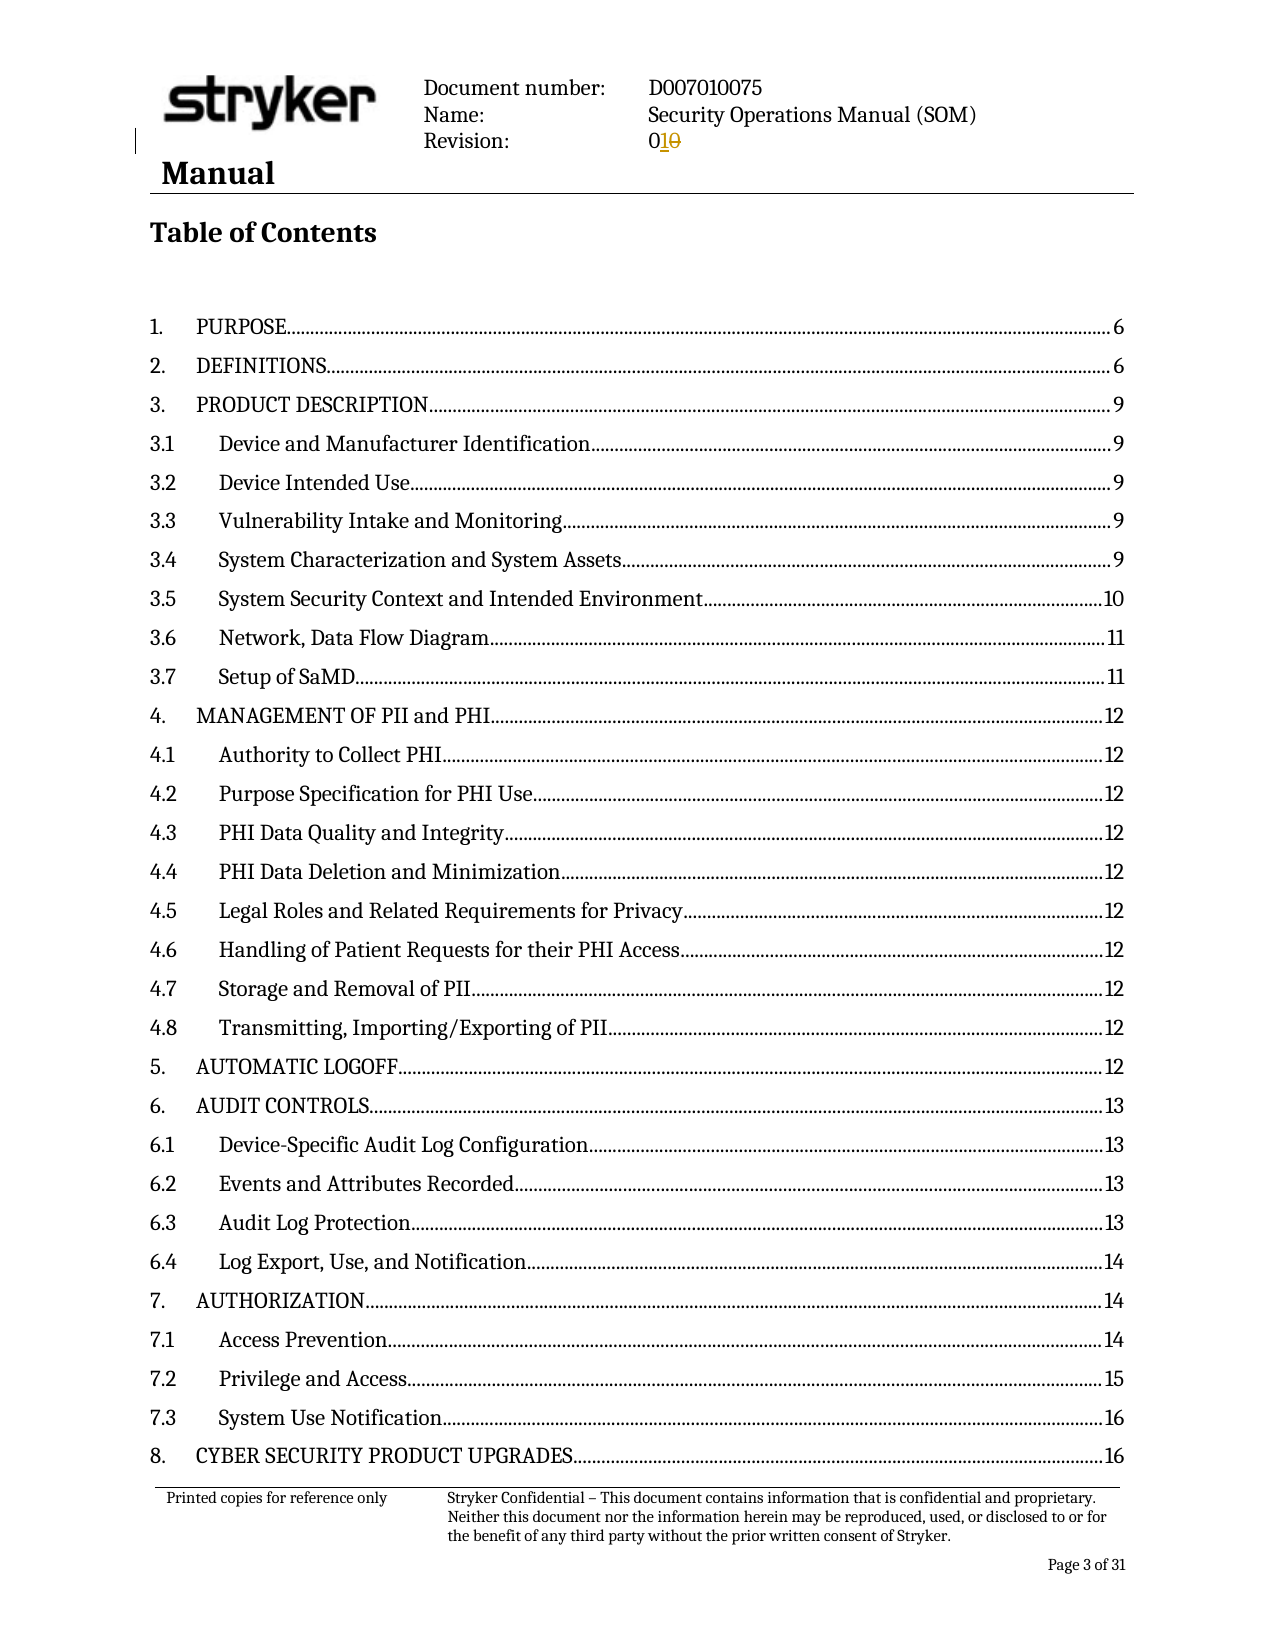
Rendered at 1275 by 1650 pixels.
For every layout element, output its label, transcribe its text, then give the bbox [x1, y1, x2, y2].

text Table of Contents [150, 216, 1125, 250]
picture [161, 75, 381, 135]
